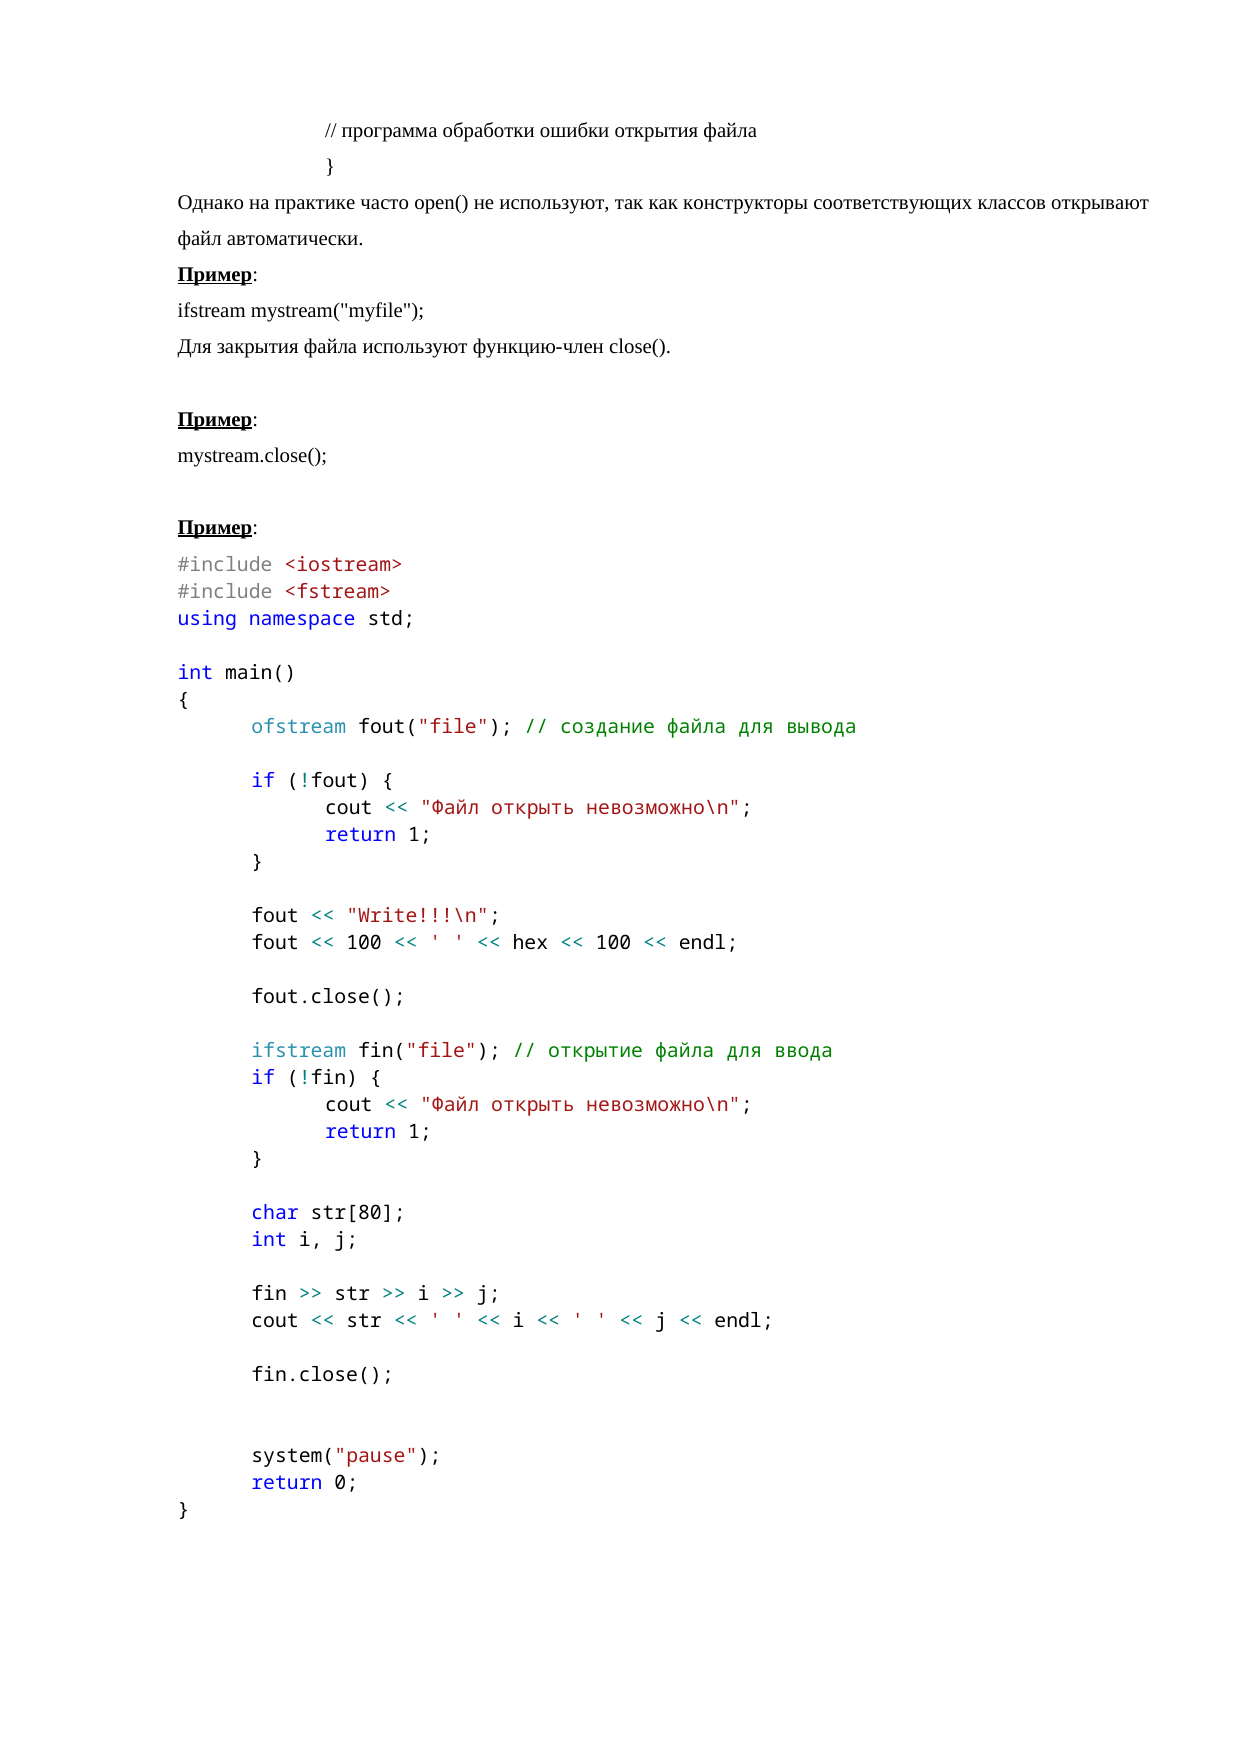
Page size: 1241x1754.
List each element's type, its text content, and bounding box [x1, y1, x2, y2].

text ofstream fout("file"); // создание файла для вывода [177, 712, 1152, 739]
text ifstream fin("file"); // открытие файла для ввода [177, 1036, 1152, 1063]
text system("pause"); [177, 1441, 1152, 1468]
text return 1; [177, 820, 1152, 847]
text if (!fin) { [177, 1063, 1152, 1090]
text } [177, 154, 1152, 178]
text Пример: [177, 262, 1152, 286]
text fin >> str >> i >> j; [177, 1279, 1152, 1306]
text } [177, 1144, 1152, 1171]
text // программа обработки ошибки открытия файла [177, 118, 1152, 142]
text char str[80]; [177, 1198, 1152, 1225]
text fout << "Write!!!\n"; [177, 901, 1152, 928]
text cout << str << ' ' << i << ' ' << j << endl; [177, 1306, 1152, 1333]
text using namespace std; [177, 604, 1152, 632]
text #include <fstream> [177, 578, 1152, 604]
text mystream.close(); [177, 442, 1152, 467]
text int main() [177, 658, 1152, 686]
text return 1; [177, 1117, 1152, 1144]
text fout << 100 << ' ' << hex << 100 << endl; [177, 928, 1152, 955]
text int i, j; [177, 1225, 1152, 1252]
text if (!fout) { [177, 766, 1152, 793]
text fin.close(); [177, 1360, 1152, 1387]
text { [177, 686, 1152, 712]
text fout.close(); [177, 982, 1152, 1009]
text ifstream mystream("myfile"); [177, 298, 1152, 322]
text } [177, 1495, 1152, 1522]
text cout << "Файл открыть невозможно\n"; [177, 1090, 1152, 1117]
text cout << "Файл открыть невозможно\n"; [177, 793, 1152, 820]
text Для закрытия файла используют функцию-член close(). [177, 334, 1152, 358]
text Пример: [177, 514, 1152, 539]
text Пример: [177, 406, 1152, 431]
text Однако на практике часто open() не используют, так как конструкторы соответствующих классов открывают файл автоматически. [177, 190, 1152, 250]
text return 0; [177, 1468, 1152, 1495]
text } [177, 847, 1152, 874]
text #include <iostream> [177, 551, 1152, 578]
